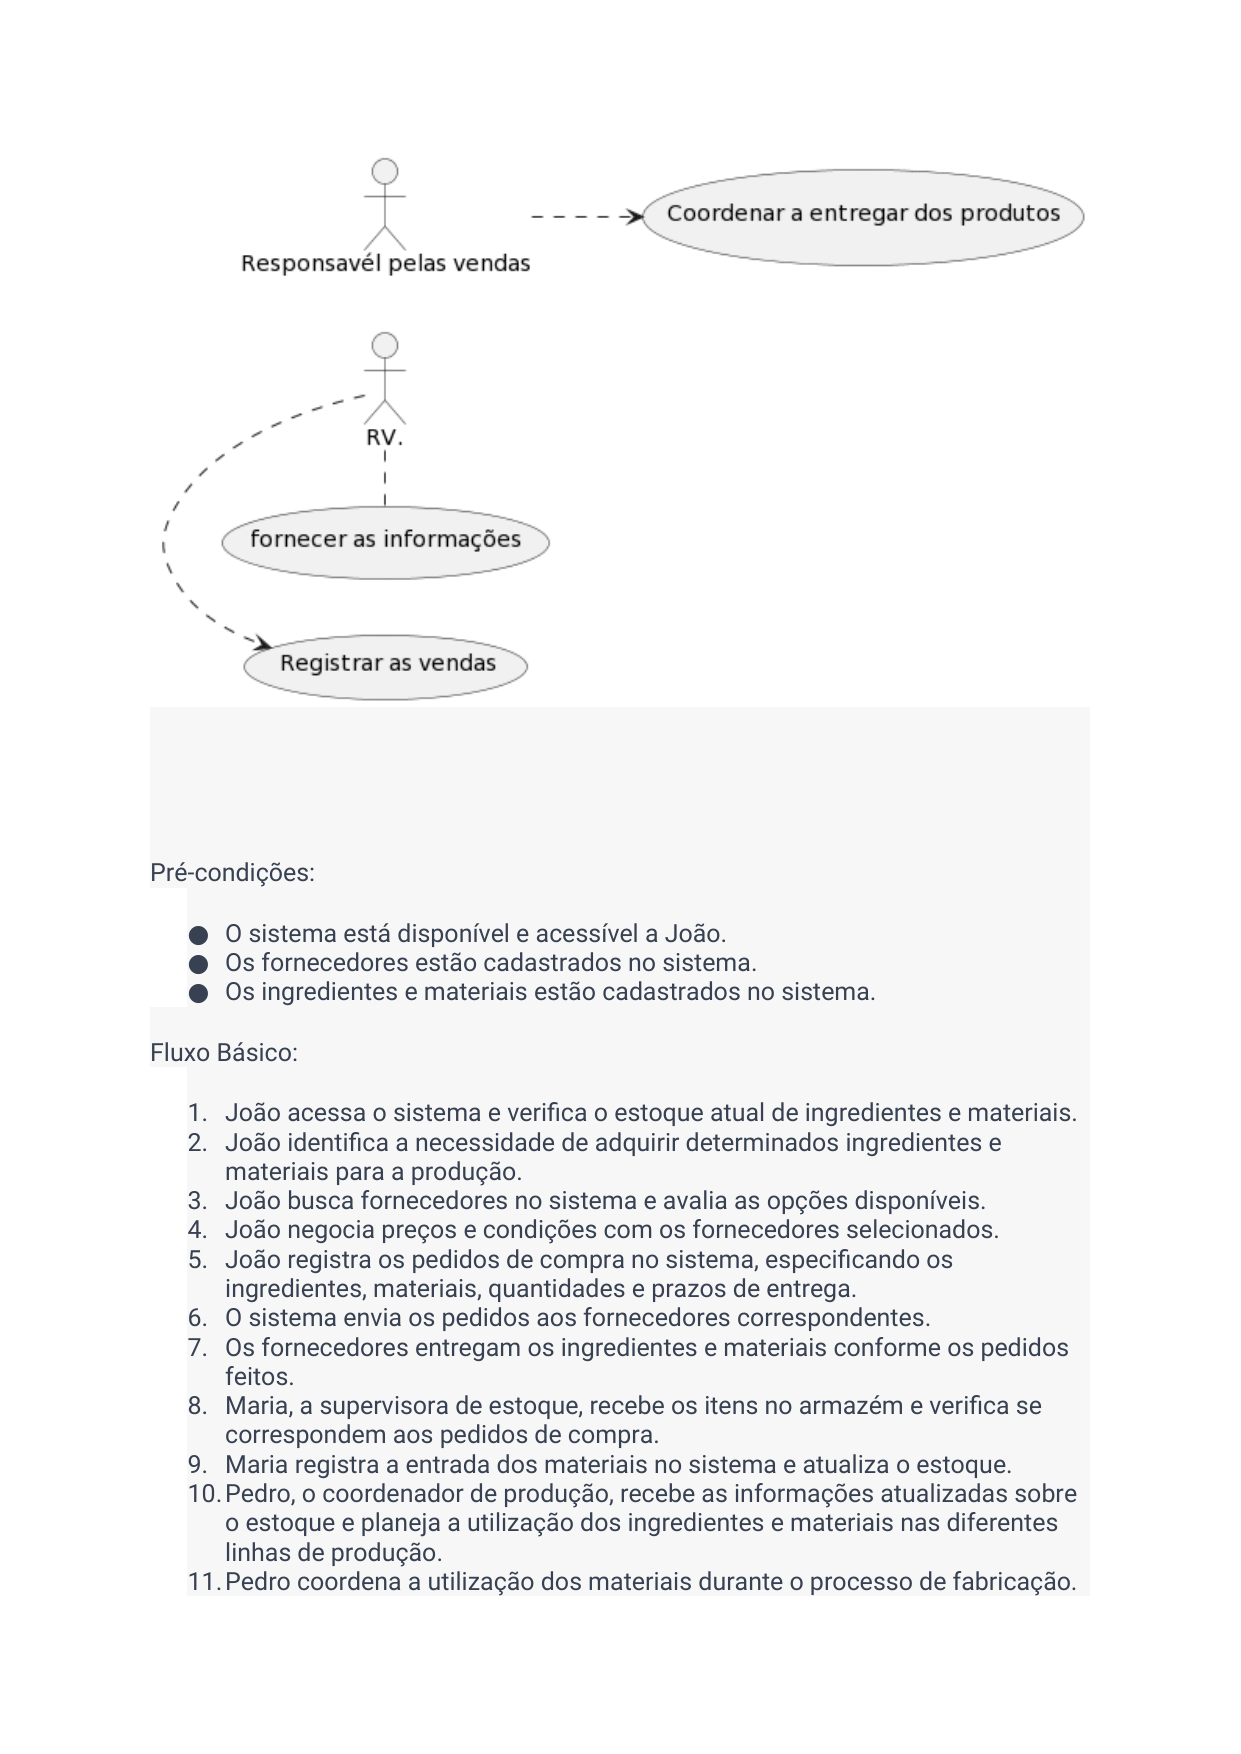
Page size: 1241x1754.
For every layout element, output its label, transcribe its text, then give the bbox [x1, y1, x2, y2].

list O sistema está disponível e acessível a João. [187, 919, 1090, 948]
list Pedro coordena a utilização dos materiais durante o processo de fabricação. [187, 1567, 1090, 1596]
list Os ingredientes e materiais estão cadastrados no sistema. [187, 978, 1090, 1007]
list João acessa o sistema e verifica o estoque atual de ingredientes e materiais. [187, 1099, 1090, 1128]
text Fluxo Básico: [150, 1038, 1090, 1067]
list João negocia preços e condições com os fornecedores selecionados. [187, 1216, 1090, 1245]
list Maria, a supervisora de estoque, recebe os itens no armazém e verifica se correspondem aos pedidos de compra. [187, 1391, 1090, 1450]
list O sistema envia os pedidos aos fornecedores correspondentes. [187, 1303, 1090, 1333]
list João registra os pedidos de compra no sistema, especificando os ingredientes, materiais, quantidades e prazos de entrega. [187, 1245, 1090, 1303]
list João identifica a necessidade de adquirir determinados ingredientes e materiais para a produção. [187, 1128, 1090, 1186]
list Pedro, o coordenador de produção, recebe as informações atualizadas sobre o estoque e planeja a utilização dos ingredientes e materiais nas diferentes linhas de produção. [187, 1479, 1090, 1567]
list João busca fornecedores no sistema e avalia as opções disponíveis. [187, 1186, 1090, 1216]
text Pré-condições: [150, 858, 1090, 888]
list Os fornecedores estão cadastrados no sistema. [187, 948, 1090, 978]
list Os fornecedores entregam os ingredientes e materiais conforme os pedidos feitos. [187, 1333, 1090, 1391]
list Maria registra a entrada dos materiais no sistema e atualiza o estoque. [187, 1450, 1090, 1479]
picture [150, 150, 1091, 707]
